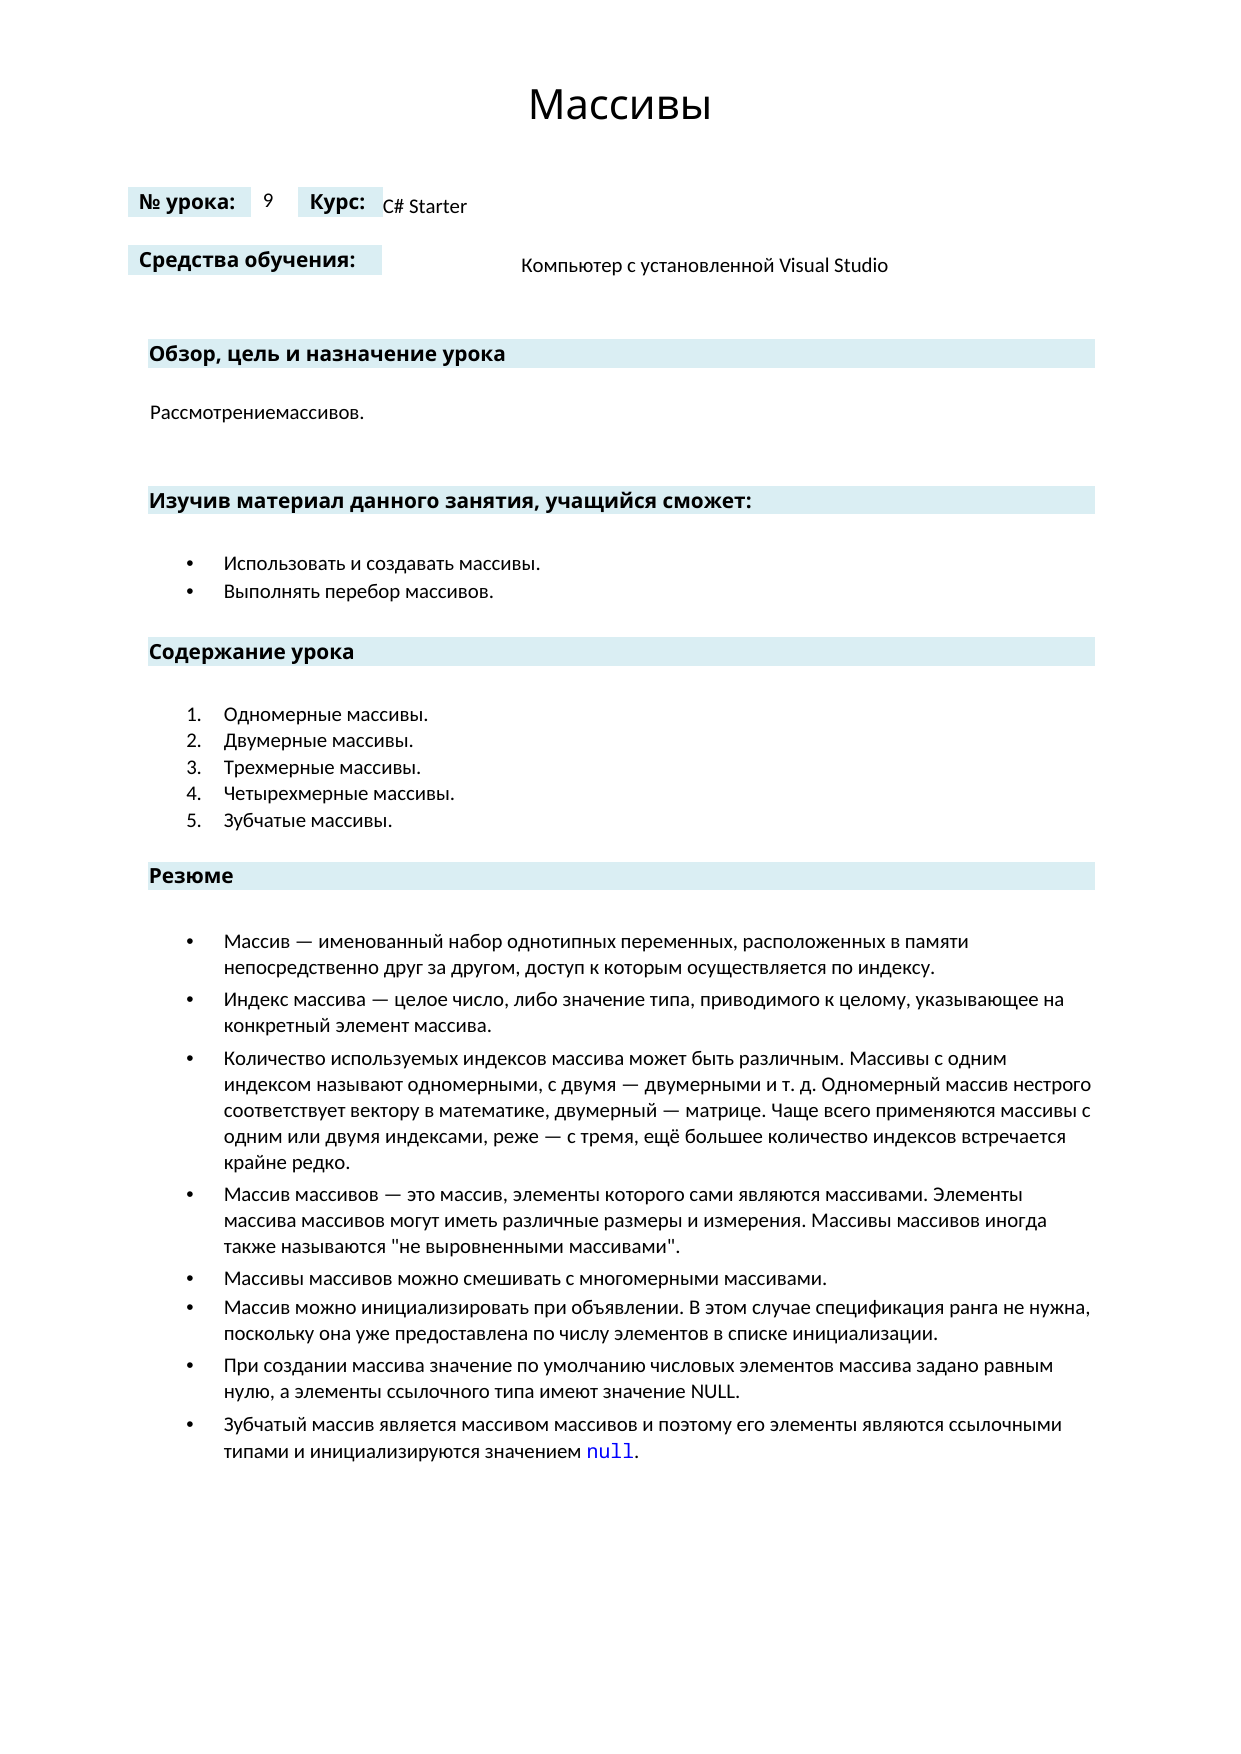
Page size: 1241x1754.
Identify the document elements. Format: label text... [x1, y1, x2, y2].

table_header № урока: [128, 187, 251, 217]
list Количество используемых индексов массива может быть различным. Массивы с одним индексом называют одномерными, с двумя — двумерными и т. д. Одномерный массив нестрого соответствует вектору в математике, двумерный — матрице. Чаще всего применяются массивы с одним или двумя индексами, реже — с тремя, ещё большее количество индексов встречается крайне редко. [186, 1045, 1095, 1175]
subtitle Содержание урока [148, 637, 1095, 666]
list Массивы массивов можно смешивать с многомерными массивами. [186, 1266, 1095, 1291]
text Массивы [150, 75, 1090, 132]
text C# Starter [150, 193, 1095, 218]
list Четырехмерные массивы. [186, 780, 1095, 806]
list Массив массивов — это массив, элементы которого сами являются массивами. Элементы массива массивов могут иметь различные размеры и измерения. Массивы массивов иногда также называются "не выровненными массивами". [186, 1181, 1095, 1259]
list При создании массива значение по умолчанию числовых элементов массива задано равным нулю, а элементы ссылочного типа имеют значение NULL. [186, 1353, 1095, 1404]
list Зубчатые массивы. [186, 807, 1095, 832]
list Массив можно инициализировать при объявлении. В этом случае спецификация ранга не нужна, поскольку она уже предоставлена по числу элементов в списке инициализации. [186, 1294, 1095, 1346]
table_header 9 [251, 187, 298, 217]
list Трехмерные массивы. [186, 754, 1095, 779]
list Выполнять перебор массивов. [186, 579, 1095, 604]
table_header Курс: [298, 187, 383, 217]
list Индекс массива — целое число, либо значение типа, приводимого к целому, указывающее на конкретный элемент массива. [186, 987, 1095, 1038]
list Зубчатый массив является массивом массивов и поэтому его элементы являются ссылочными типами и инициализируются значением null. [186, 1411, 1095, 1464]
list Одномерные массивы. [186, 701, 1095, 726]
list Использовать и создавать массивы. [186, 550, 1095, 575]
text Компьютер с установленной Visual Studio [150, 252, 1027, 278]
table_header Средства обучения: [128, 245, 382, 275]
list Двумерные массивы. [186, 727, 1095, 753]
list Массив — именованный набор однотипных переменных, расположенных в памяти непосредственно друг за другом, доступ к которым осуществляется по индексу. [186, 928, 1095, 980]
text Изучив материал данного занятия, учащийся сможет: [148, 486, 1095, 514]
subtitle Резюме [148, 862, 1095, 890]
text Рассмотрениемассивов. [150, 399, 1095, 425]
subtitle Обзор, цель и назначение урока [148, 339, 1095, 368]
